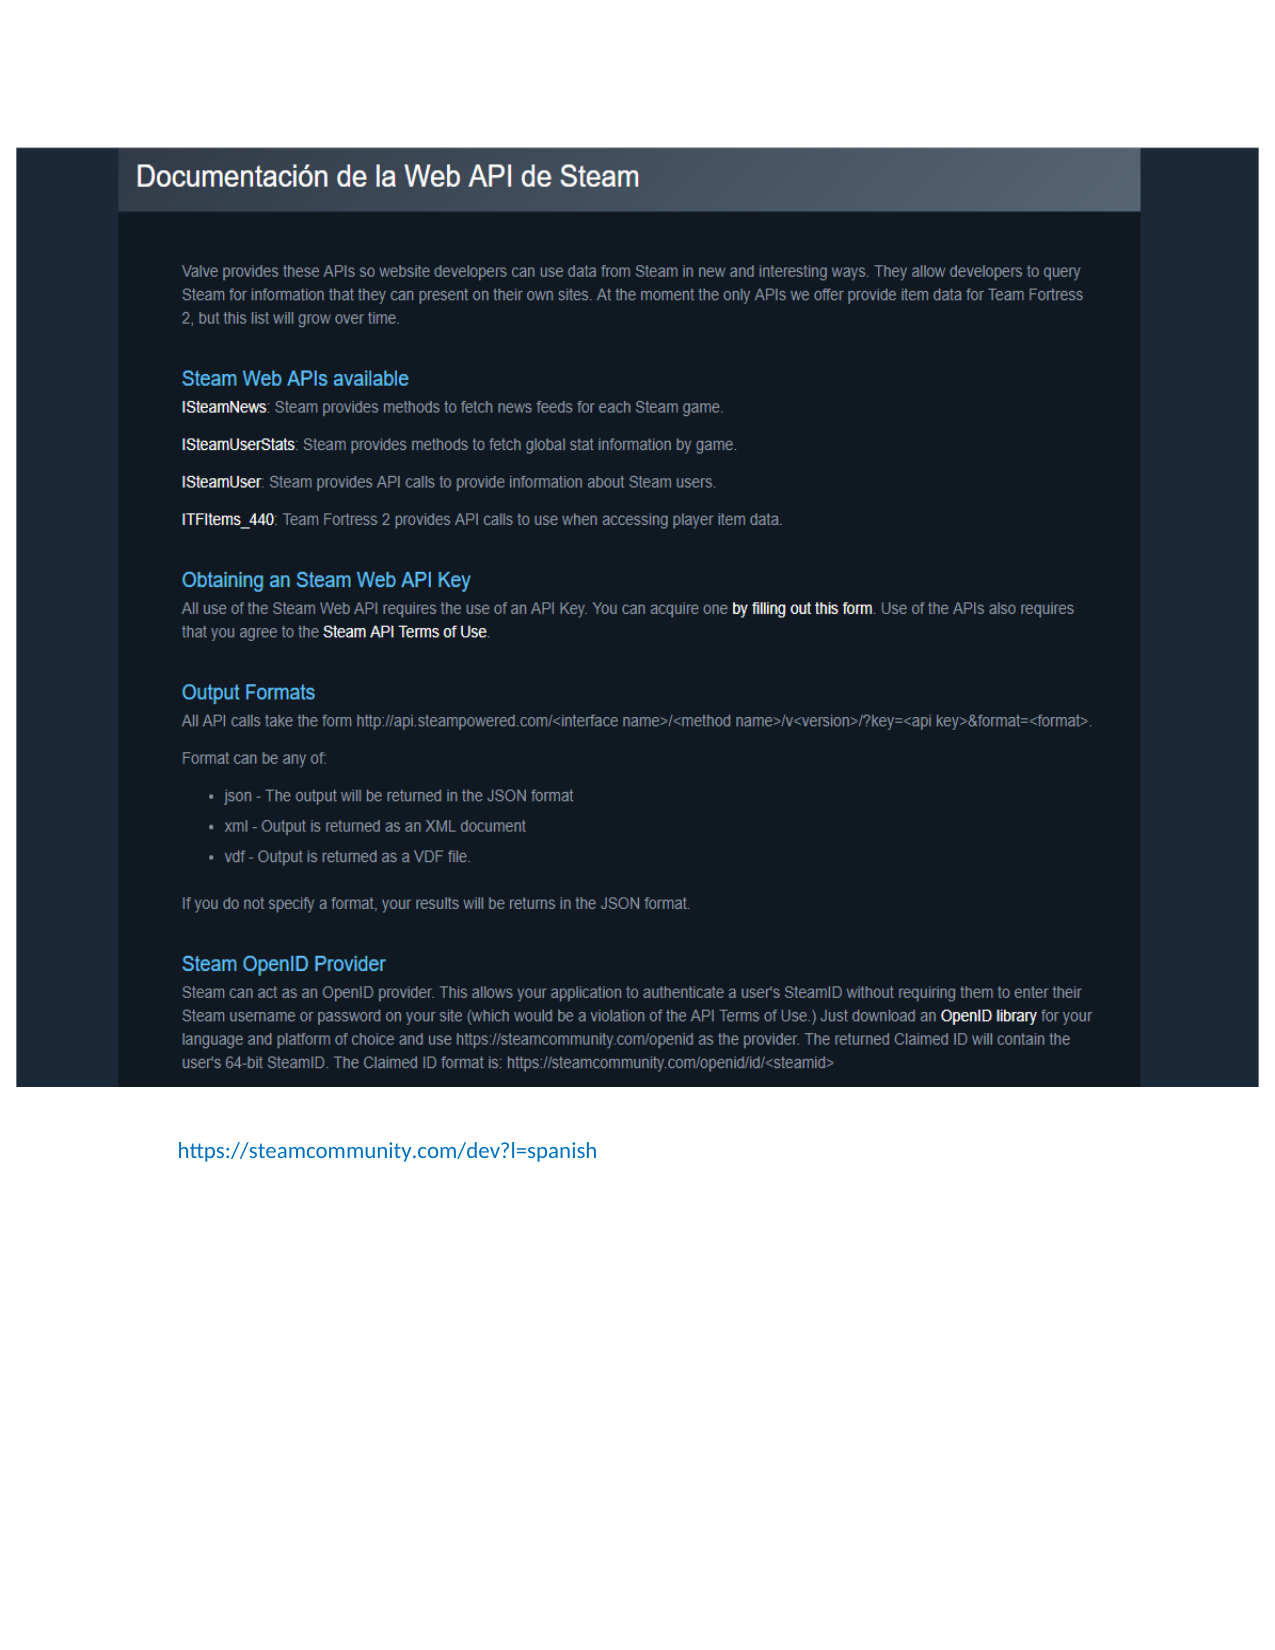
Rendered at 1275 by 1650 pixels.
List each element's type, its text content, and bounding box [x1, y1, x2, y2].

text https://steamcommunity.com/dev?l=spanish [177, 1136, 1098, 1164]
picture [16, 147, 1259, 1087]
